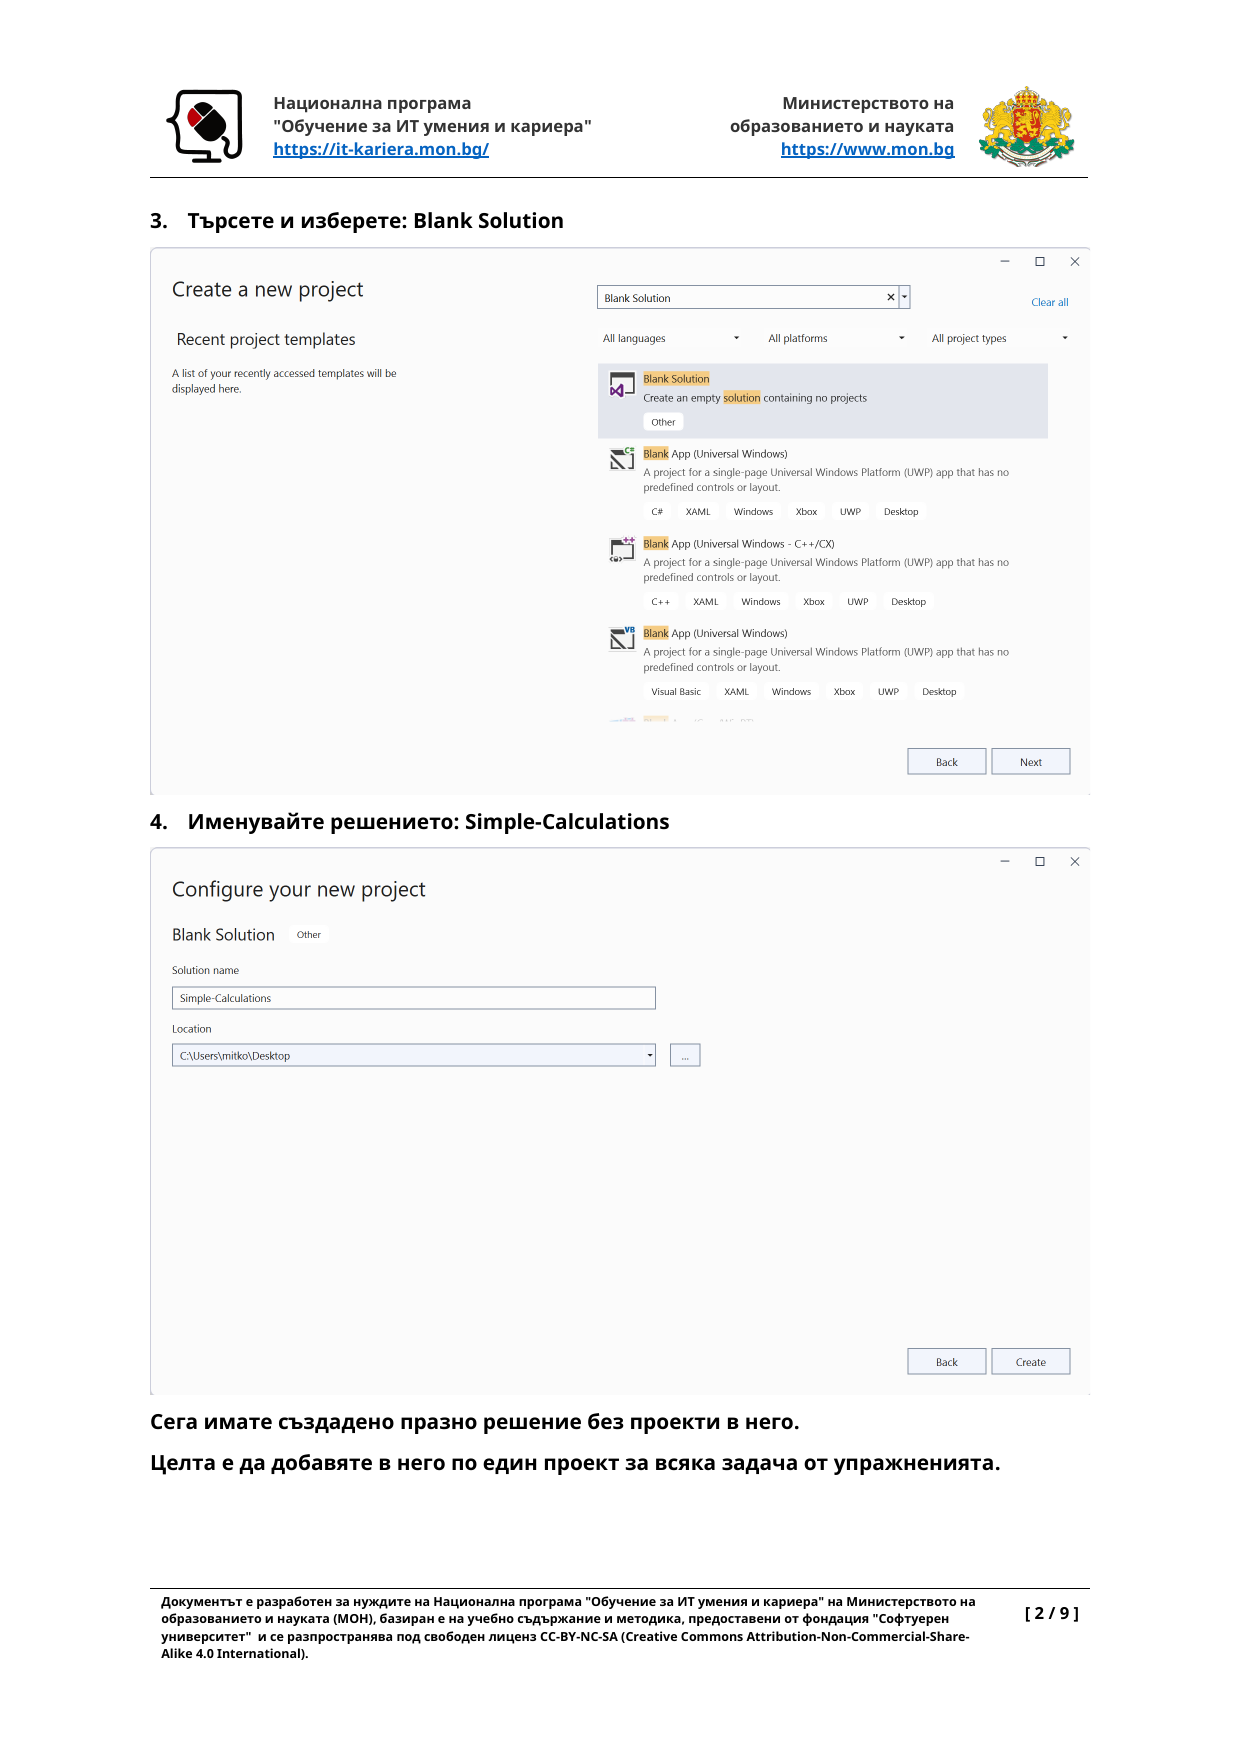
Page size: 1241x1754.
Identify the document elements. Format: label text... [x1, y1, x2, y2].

text Сега имате създаденo празно решение без проекти в него. [150, 1407, 1090, 1436]
picture [978, 85, 1075, 167]
picture [150, 247, 1091, 795]
text Целта e да добавяте в него по един проект за всяка задача от упражненията. [150, 1448, 1090, 1477]
picture [161, 81, 251, 171]
list Търсете и изберете: Blank Solution [150, 207, 1090, 235]
picture [150, 847, 1091, 1395]
list Именувайте решението: Simple-Calculations [150, 807, 1090, 835]
